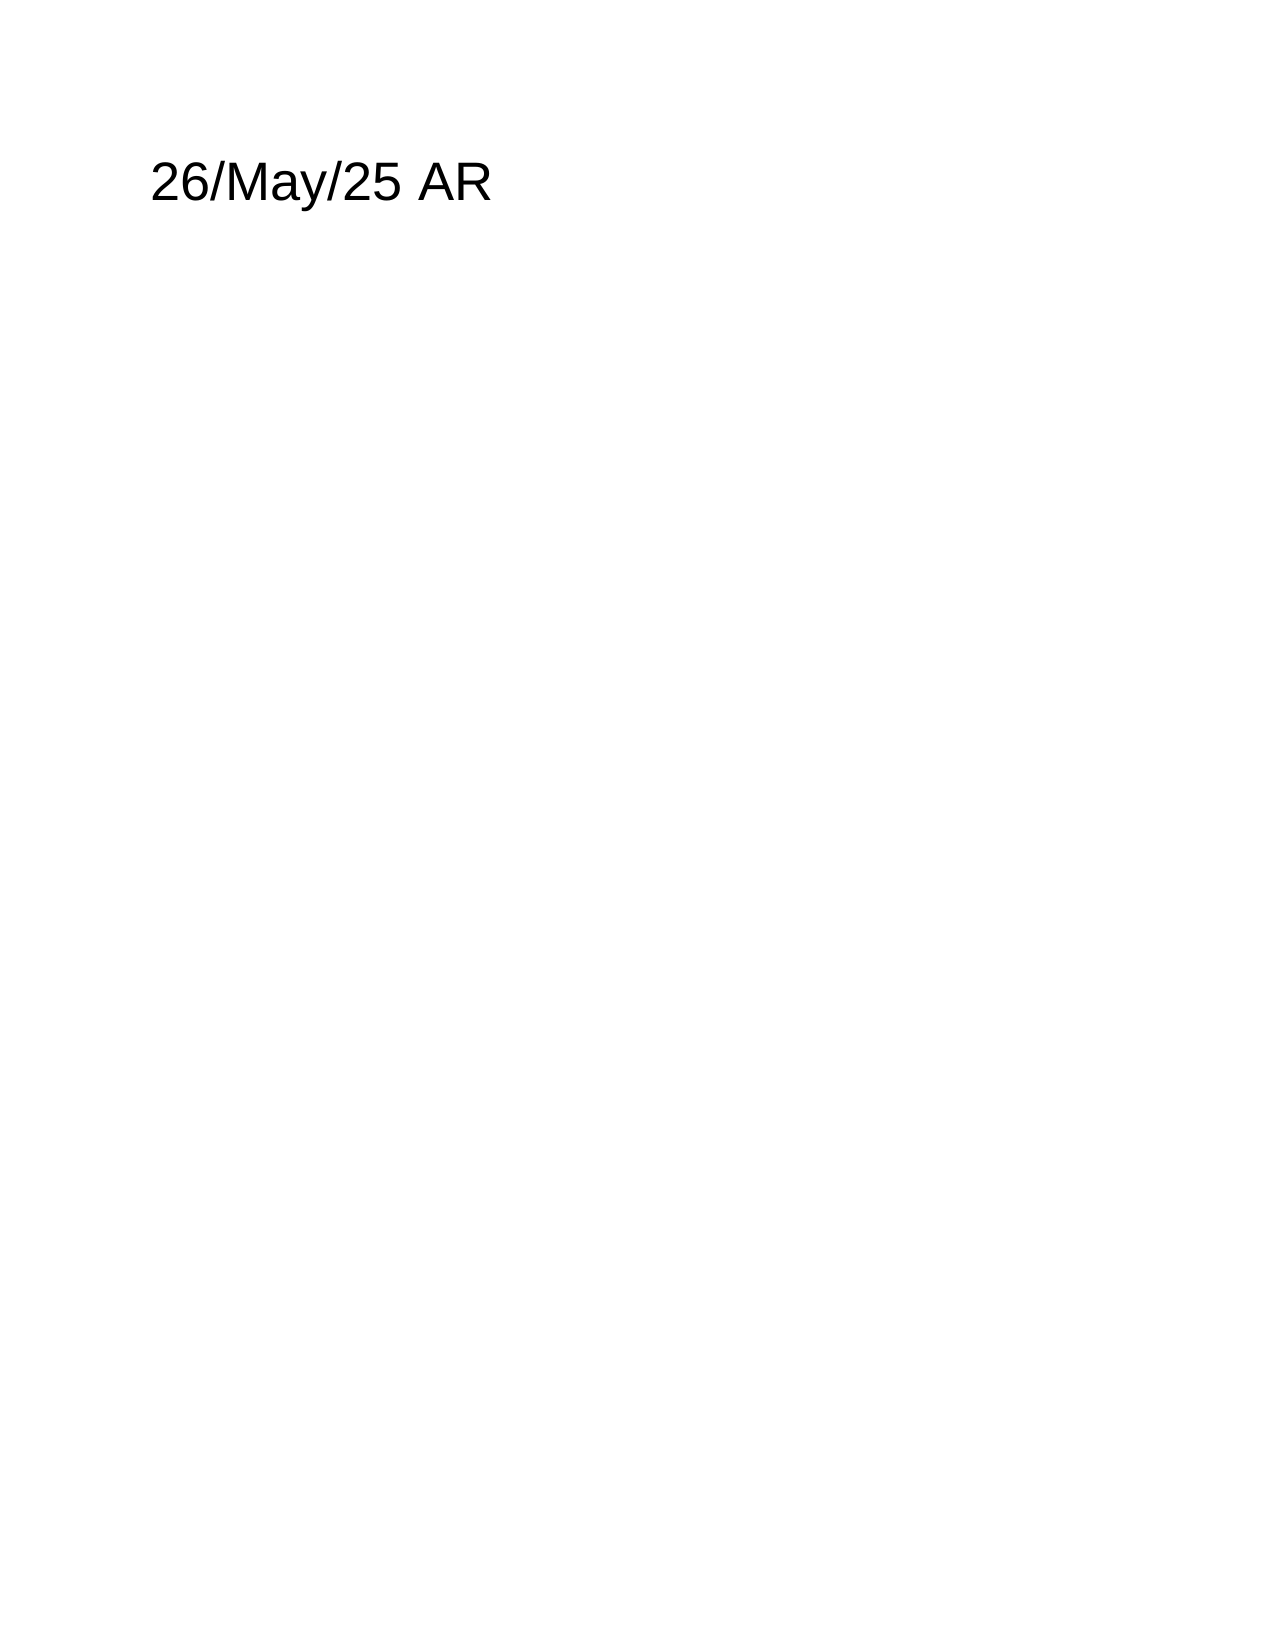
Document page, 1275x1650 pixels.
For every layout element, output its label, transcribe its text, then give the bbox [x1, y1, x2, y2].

title 26/May/25 AR [150, 150, 1125, 212]
